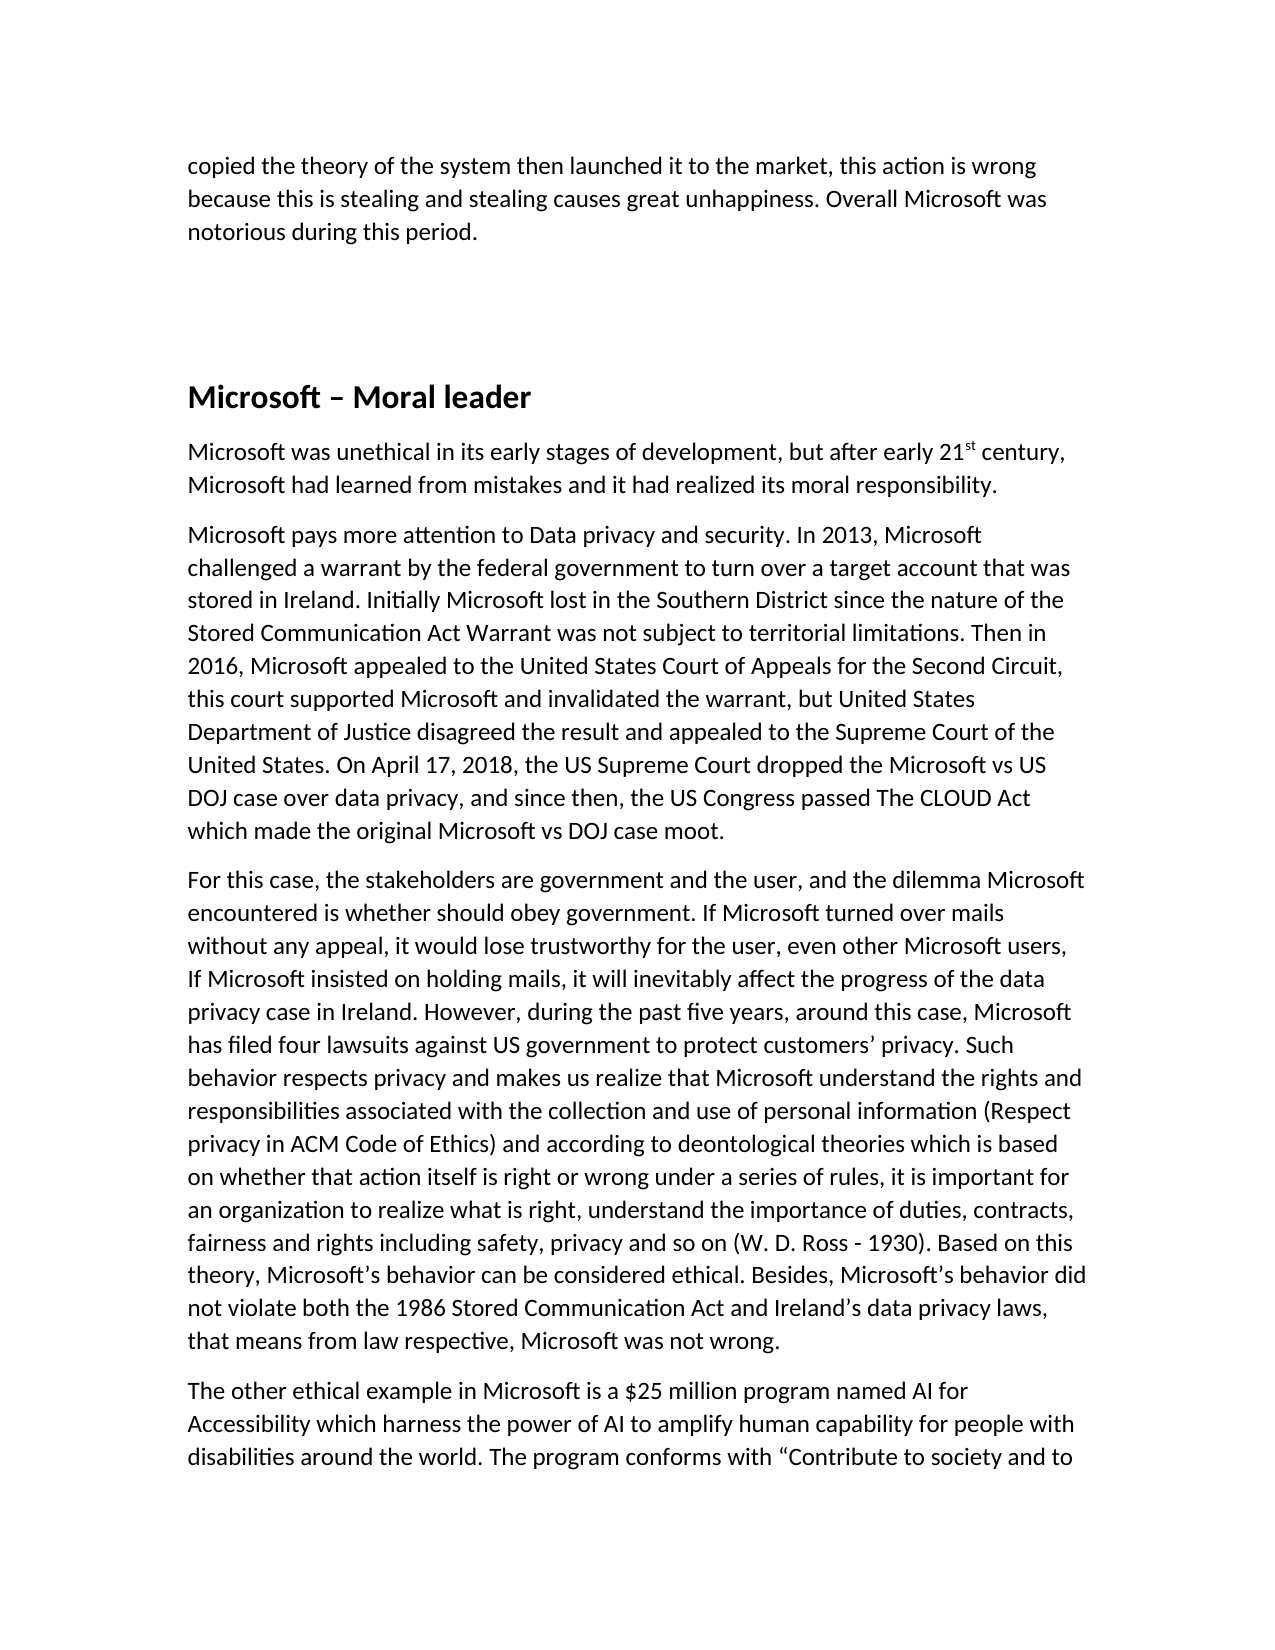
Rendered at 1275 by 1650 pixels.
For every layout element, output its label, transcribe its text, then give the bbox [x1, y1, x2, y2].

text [187, 150, 1087, 246]
text Microsoft was unethical in its early stages of development, but after early 21st century, Microsoft had learned from mistakes and it had realized its moral responsibility. [187, 436, 1087, 500]
text Microsoft – Moral leader [187, 376, 1087, 416]
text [187, 1375, 1087, 1471]
text For this case, the stakeholders are government and the user, and the dilemma Microsoft encountered is whether should obey government. If Microsoft turned over mails without any appeal, it would lose trustworthy for the user, even other Microsoft users, If Microsoft insisted on holding mails, it will inevitably affect the progress of the data privacy case in Ireland. However, during the past five years, around this case, Microsoft has filed four lawsuits against US government to protect customers’ privacy. Such behavior respects privacy and makes us realize that Microsoft understand the rights and responsibilities associated with the collection and use of personal information (Respect privacy in ACM Code of Ethics) and according to deontological theories which is based on whether that action itself is right or wrong under a series of rules, it is important for an organization to realize what is right, understand the importance of duties, contracts, fairness and rights including safety, privacy and so on (W. D. Ross - 1930). Based on this theory, Microsoft’s behavior can be considered ethical. Besides, Microsoft’s behavior did not violate both the 1986 Stored Communication Act and Ireland’s data privacy laws, that means from law respective, Microsoft was not wrong. [187, 864, 1087, 1356]
text Microsoft pays more attention to Data privacy and security. In 2013, Microsoft challenged a warrant by the federal government to turn over a target account that was stored in Ireland. Initially Microsoft lost in the Southern District since the nature of the Stored Communication Act Warrant was not subject to territorial limitations. Then in 2016, Microsoft appealed to the United States Court of Appeals for the Second Circuit, this court supported Microsoft and invalidated the warrant, but United States Department of Justice disagreed the result and appealed to the Supreme Court of the United States. On April 17, 2018, the US Supreme Court dropped the Microsoft vs US DOJ case over data privacy, and since then, the US Congress passed The CLOUD Act which made the original Microsoft vs DOJ case moot. [187, 519, 1087, 846]
